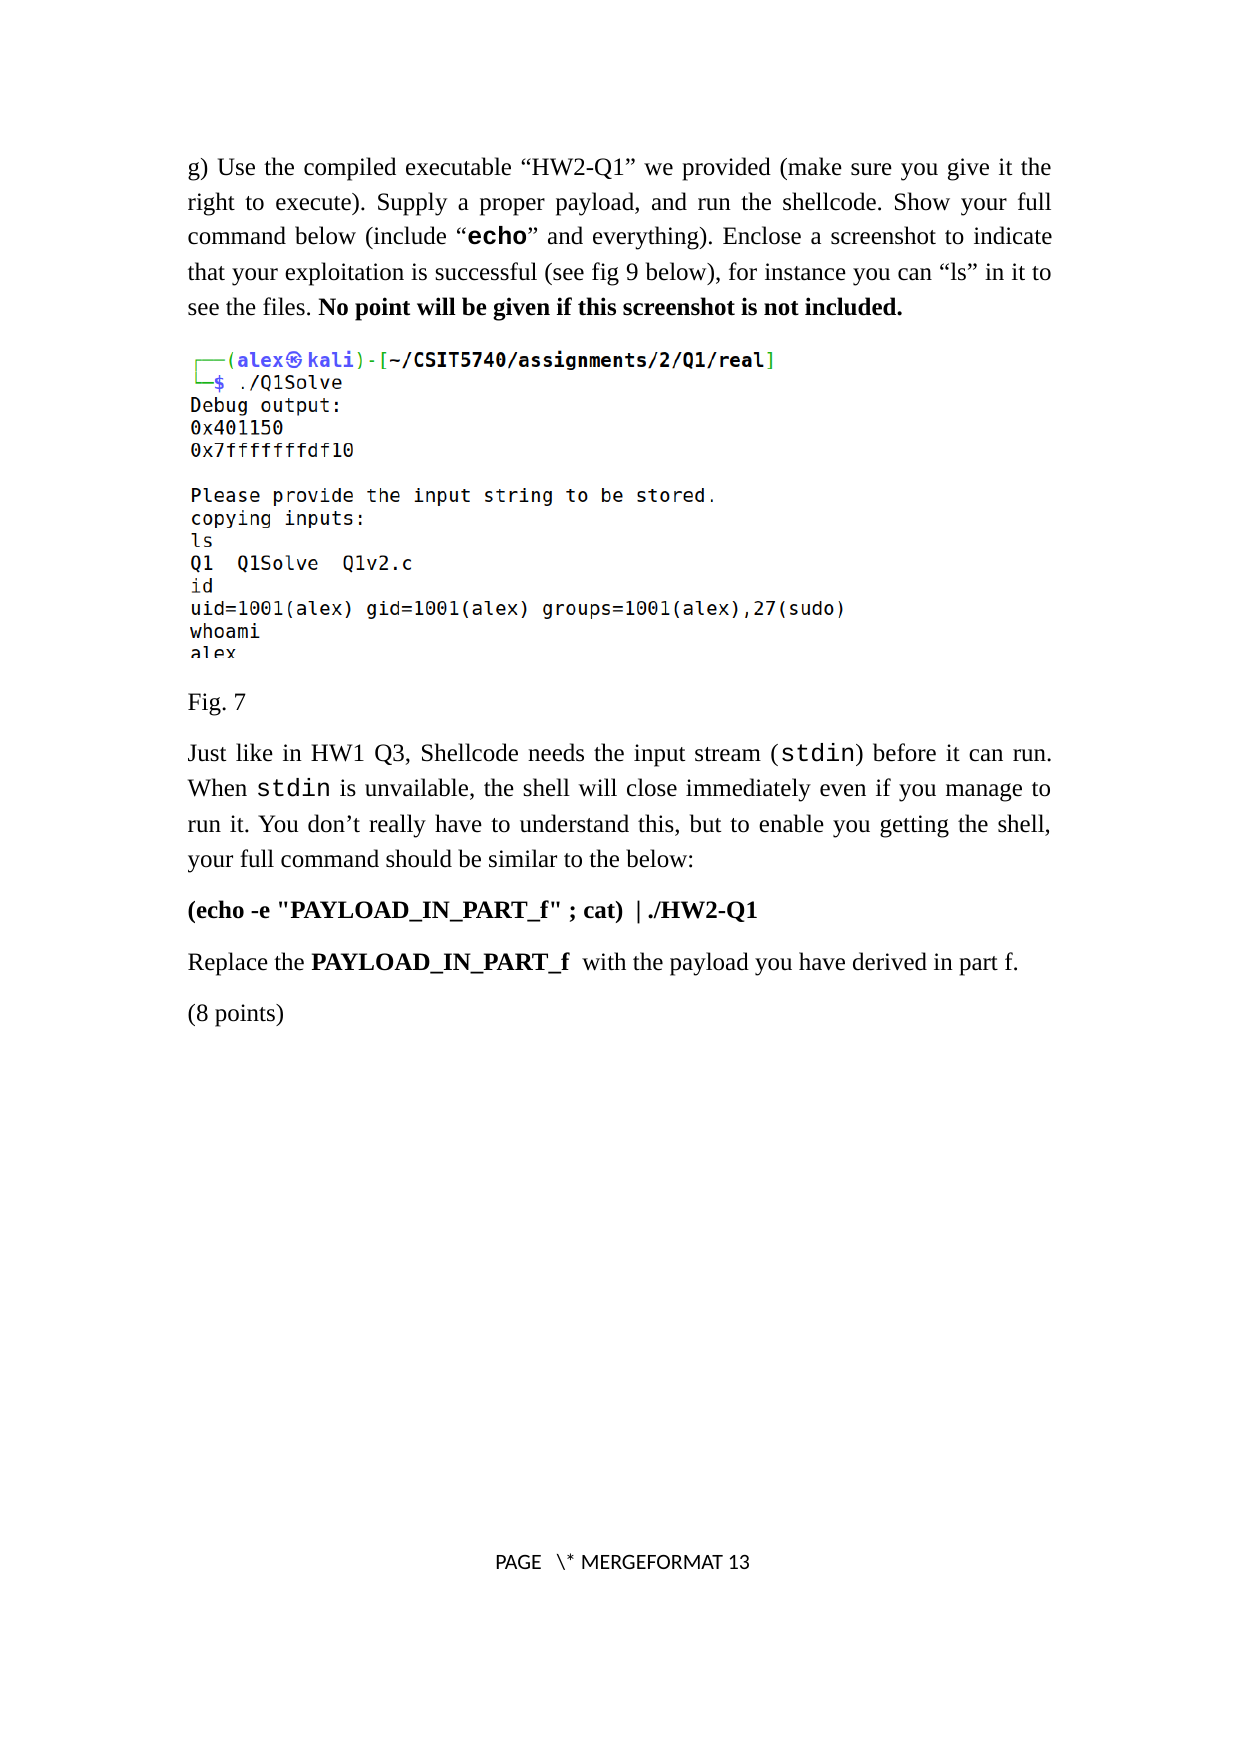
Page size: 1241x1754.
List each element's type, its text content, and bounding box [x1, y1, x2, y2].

text Fig. 7 [187, 685, 1053, 718]
text Just like in HW1 Q3, Shellcode needs the input stream (stdin) before it can run. When stdin is unvailable, the shell will close immediately even if you manage to run it. You don’t really have to understand this, but to enable you getting the shell, your full command should be similar to the below: [187, 737, 1053, 874]
text (8 points) [187, 996, 1053, 1029]
text Replace the PAYLOAD_IN_PART_f with the payload you have derived in part f. [187, 945, 1053, 977]
text (echo -e "PAYLOAD_IN_PART_f" ; cat) | ./HW2-Q1 [187, 893, 1053, 926]
text g) Use the compiled executable “HW2-Q1” we provided (make sure you give it the right to execute). Supply a proper payload, and run the shellcode. Show your full command below (include “echo” and everything). Enclose a screenshot to indicate that your exploitation is successful (see fig 9 below), for instance you can “ls” in it to see the files. No point will be given if this screenshot is not included. [187, 150, 1053, 323]
picture [187, 341, 849, 658]
